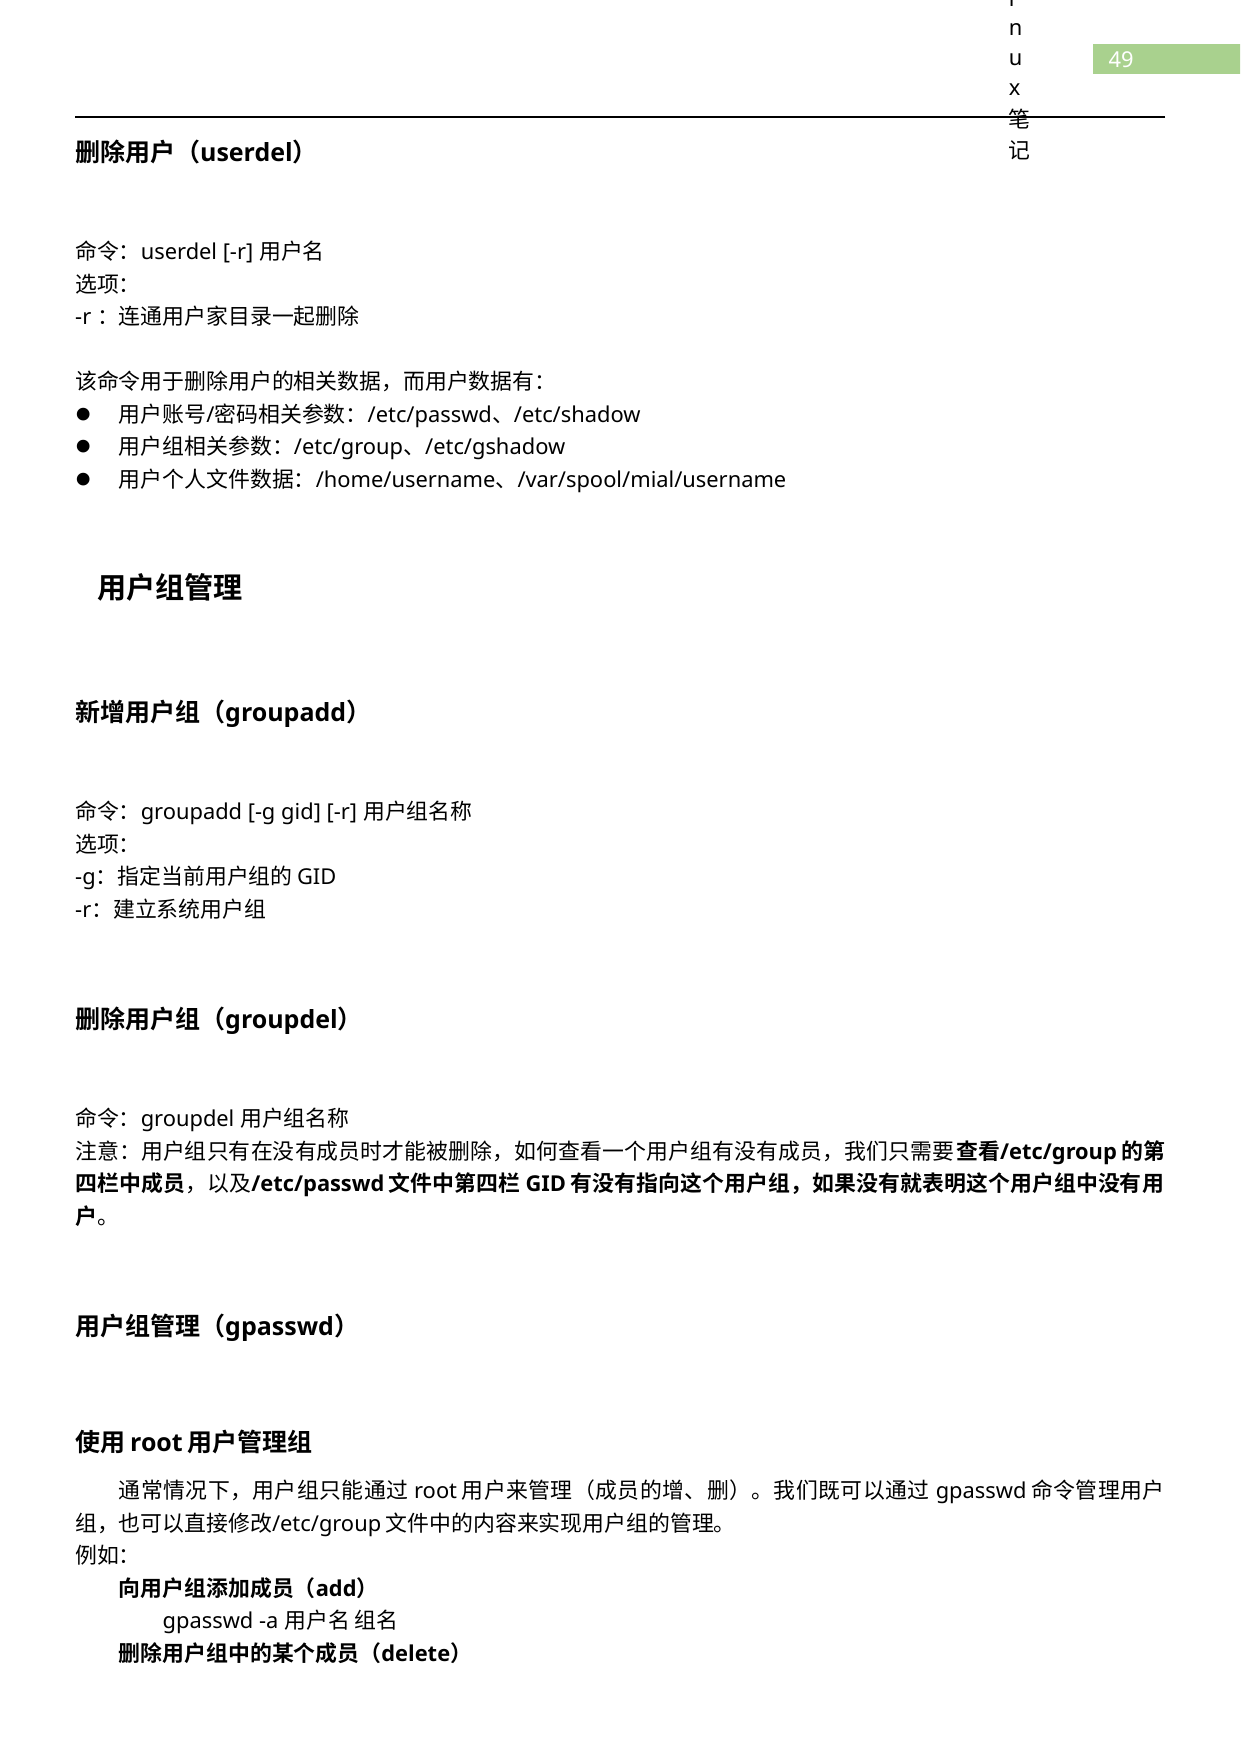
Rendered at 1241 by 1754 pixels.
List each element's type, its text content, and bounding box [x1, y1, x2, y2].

text 删除用户组中的某个成员（delete） [75, 1635, 1165, 1668]
subtitle 新增用户组（groupadd） [75, 678, 1165, 743]
subtitle 用户组管理 [97, 553, 1143, 618]
text 通常情况下，用户组只能通过root用户来管理（成员的增、删）。我们既可以通过gpasswd命令管理用户组，也可以直接修改/etc/group文件中的内容来实现用户组的管理。 [75, 1473, 1165, 1538]
text 命令：groupadd [-g gid] [-r] 用户组名称 [75, 794, 1165, 826]
subtitle 删除用户（userdel） [75, 118, 1165, 183]
subtitle 用户组管理（gpasswd） [75, 1292, 1165, 1357]
list 用户账号/密码相关参数：/etc/passwd、/etc/shadow [75, 396, 1165, 429]
text gpasswd -a 用户名 组名 [119, 1603, 1165, 1635]
text 注意：用户组只有在没有成员时才能被删除，如何查看一个用户组有没有成员，我们只需要查看/etc/group的第四栏中成员，以及/etc/passwd文件中第四栏GID有没有指向这个用户组，如果没有就表明这个用户组中没有用户。 [75, 1133, 1165, 1231]
list 用户组相关参数：/etc/group、/etc/gshadow [75, 429, 1165, 461]
text -g：指定当前用户组的GID [75, 859, 1165, 891]
text 例如： [75, 1538, 1165, 1570]
text 命令：userdel [-r] 用户名 [75, 234, 1165, 266]
text 选项： [75, 266, 1165, 299]
text 使用root用户管理组 [75, 1408, 1165, 1473]
text 该命令用于删除用户的相关数据，而用户数据有： [75, 364, 1165, 396]
list 用户个人文件数据：/home/username、/var/spool/mial/username [75, 461, 1165, 494]
text 向用户组添加成员（add） [75, 1570, 1165, 1603]
text -r：建立系统用户组 [75, 891, 1165, 924]
text 命令：groupdel 用户组名称 [75, 1101, 1165, 1133]
text -r ：连通用户家目录一起删除 [75, 299, 1165, 331]
subtitle 删除用户组（groupdel） [75, 985, 1165, 1050]
text 选项： [75, 826, 1165, 859]
